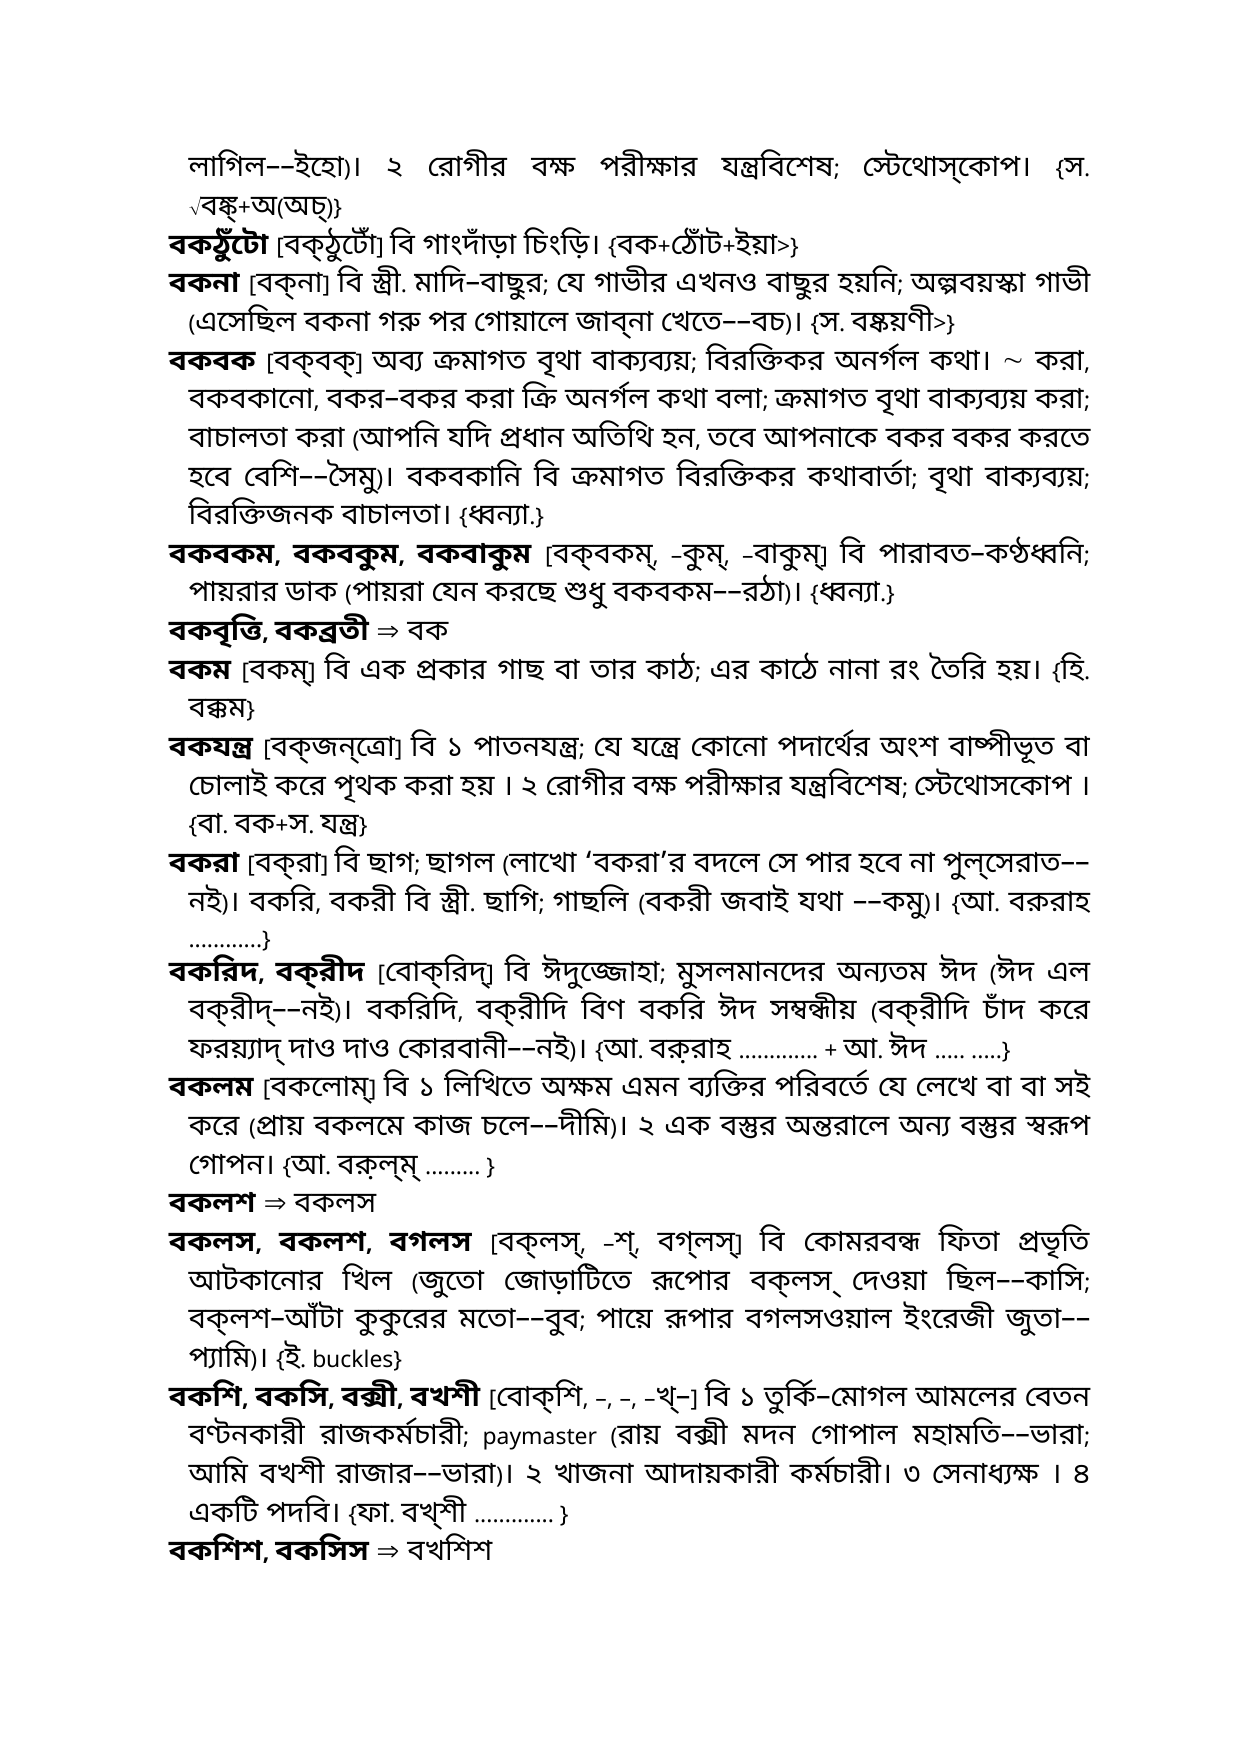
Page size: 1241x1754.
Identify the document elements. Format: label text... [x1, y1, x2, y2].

text বকবৃত্তি, বকব্রতী বক [169, 614, 1090, 652]
text বকশি, বকসি, বক্সী, বখশী [বোক্‌শি, –, –, –খ্‌–] বি ১ তুর্কি–মোগল আমলের বেতন বণ্টনকারী রাজকর্মচারী; paymaster (রায় বক্সী মদন গোপাল মহামতি––ভারা; আমি বখশী রাজার––ভারা)। ২ খাজনা আদায়কারী কর্মচারী। ৩ সেনাধ্যক্ষ । ৪ একটি পদবি। {ফা. বখ্‌শী ............. } [169, 1379, 1090, 1534]
text বকনা [বক্‌না] বি স্ত্রী. মাদি–বাছুর; যে গাভীর এখনও বাছুর হয়নি; অল্পবয়স্কা গাভী (এসেছিল বকনা গরু পর গোয়ালে জাব্‌না খেতে––বচ)। {স. বষ্কয়ণী>} [169, 266, 1090, 343]
text বকবকম, বকবকুম, বকবাকুম [বক্‌বকম্‌, –কুম্‌, –বাকুম্‌] বি পারাবত–কণ্ঠধ্বনি; পায়রার ডাক (পায়রা যেন করছে শুধু বকবকম––রঠা)। {ধ্বন্যা.} [169, 536, 1090, 614]
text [169, 150, 1090, 227]
text বকরিদ, বক্‌রীদ [বোক্‌রিদ্‌] বি ঈদুজ্জোহা; মুসলমানদের অন্যতম ঈদ (ঈদ এল বক্‌রীদ্‌––নই)। বকরিদি, বক্‌রীদি বিণ বকরি ঈদ সম্বন্ধীয় (বক্‌রীদি চাঁদ করে ফরয়্যাদ্‌ দাও দাও কোরবানী––নই)। {আ. বক়়রাহ ............. + আ. ঈদ ..... .....} [169, 954, 1090, 1070]
text বকম [বকম্‌] বি এক প্রকার গাছ বা তার কাঠ; এর কাঠে নানা রং তৈরি হয়। {হি. বক্কম} [169, 652, 1090, 730]
text বকযন্ত্র [বক্‌জন্‌ত্রো] বি ১ পাতনযন্ত্র; যে যন্ত্রে কোনো পদার্থের অংশ বাষ্পীভূত বা চোলাই করে পৃথক করা হয় । ২ রোগীর বক্ষ পরীক্ষার যন্ত্রবিশেষ; স্টেথোসকোপ । {বা. বক+স. যন্ত্র} [169, 730, 1090, 846]
text বকশিশ, বকসিস বখশিশ [169, 1534, 1090, 1572]
text বকবক [বক্‌বক্‌] অব্য ক্রমাগত বৃথা বাক্যব্যয়; বিরক্তিকর অনর্গল কথা। করা, বকবকানো, বকর–বকর করা ক্রি অনর্গল কথা বলা; ক্রমাগত বৃথা বাক্যব্যয় করা; বাচালতা করা (আপনি যদি প্রধান অতিথি হন, তবে আপনাকে বকর বকর করতে হবে বেশি––সৈমু)। বকবকানি বি ক্রমাগত বিরক্তিকর কথাবার্তা; বৃথা বাক্যব্যয়; বিরক্তিজনক বাচালতা। {ধ্বন্যা.} [169, 343, 1090, 536]
text বকরা [বক্‌রা] বি ছাগ; ছাগল (লাখো ‘বকরা’র বদলে সে পার হবে না পুল্‌সেরাত––নই)। বকরি, বকরী বি স্ত্রী. ছাগি; গাছলি (বকরী জবাই যথা ––কমু)। {আ. বক়রাহ ............} [169, 846, 1090, 954]
text বকলস, বকলশ, বগলস [বক্‌লস্‌, –শ্‌, বগ্‌লস্‌] বি কোমরবন্ধ ফিতা প্রভৃতি আটকানোর খিল (জুতো জোড়াটিতে রূপোর বক্‌লস্‌ দেওয়া ছিল––কাসি; বক্‌লশ–আঁটা কুকুরের মতো––বুব; পায়ে রূপার বগলসওয়াল ইংরেজী জুতা––প্যামি)। {ই. buckles} [169, 1225, 1090, 1379]
text বকঠুঁটো [বক্‌ঠুটোঁ] বি গাংদাঁড়া চিংড়ি। {বক+ঠোঁট+ইয়া>} [169, 227, 1090, 266]
text বকলশ বকলস [169, 1186, 1090, 1225]
text বকলম [বকলোম্‌] বি ১ লিখিতে অক্ষম এমন ব্যক্তির পরিবর্তে যে লেখে বা বা সই করে (প্রায় বকলমে কাজ চলে––দীমি)। ২ এক বস্তুর অন্তরালে অন্য বস্তুর স্বরূপ গোপন। {আ. বক়়ল্‌ম্‌ ......... } [169, 1070, 1090, 1186]
